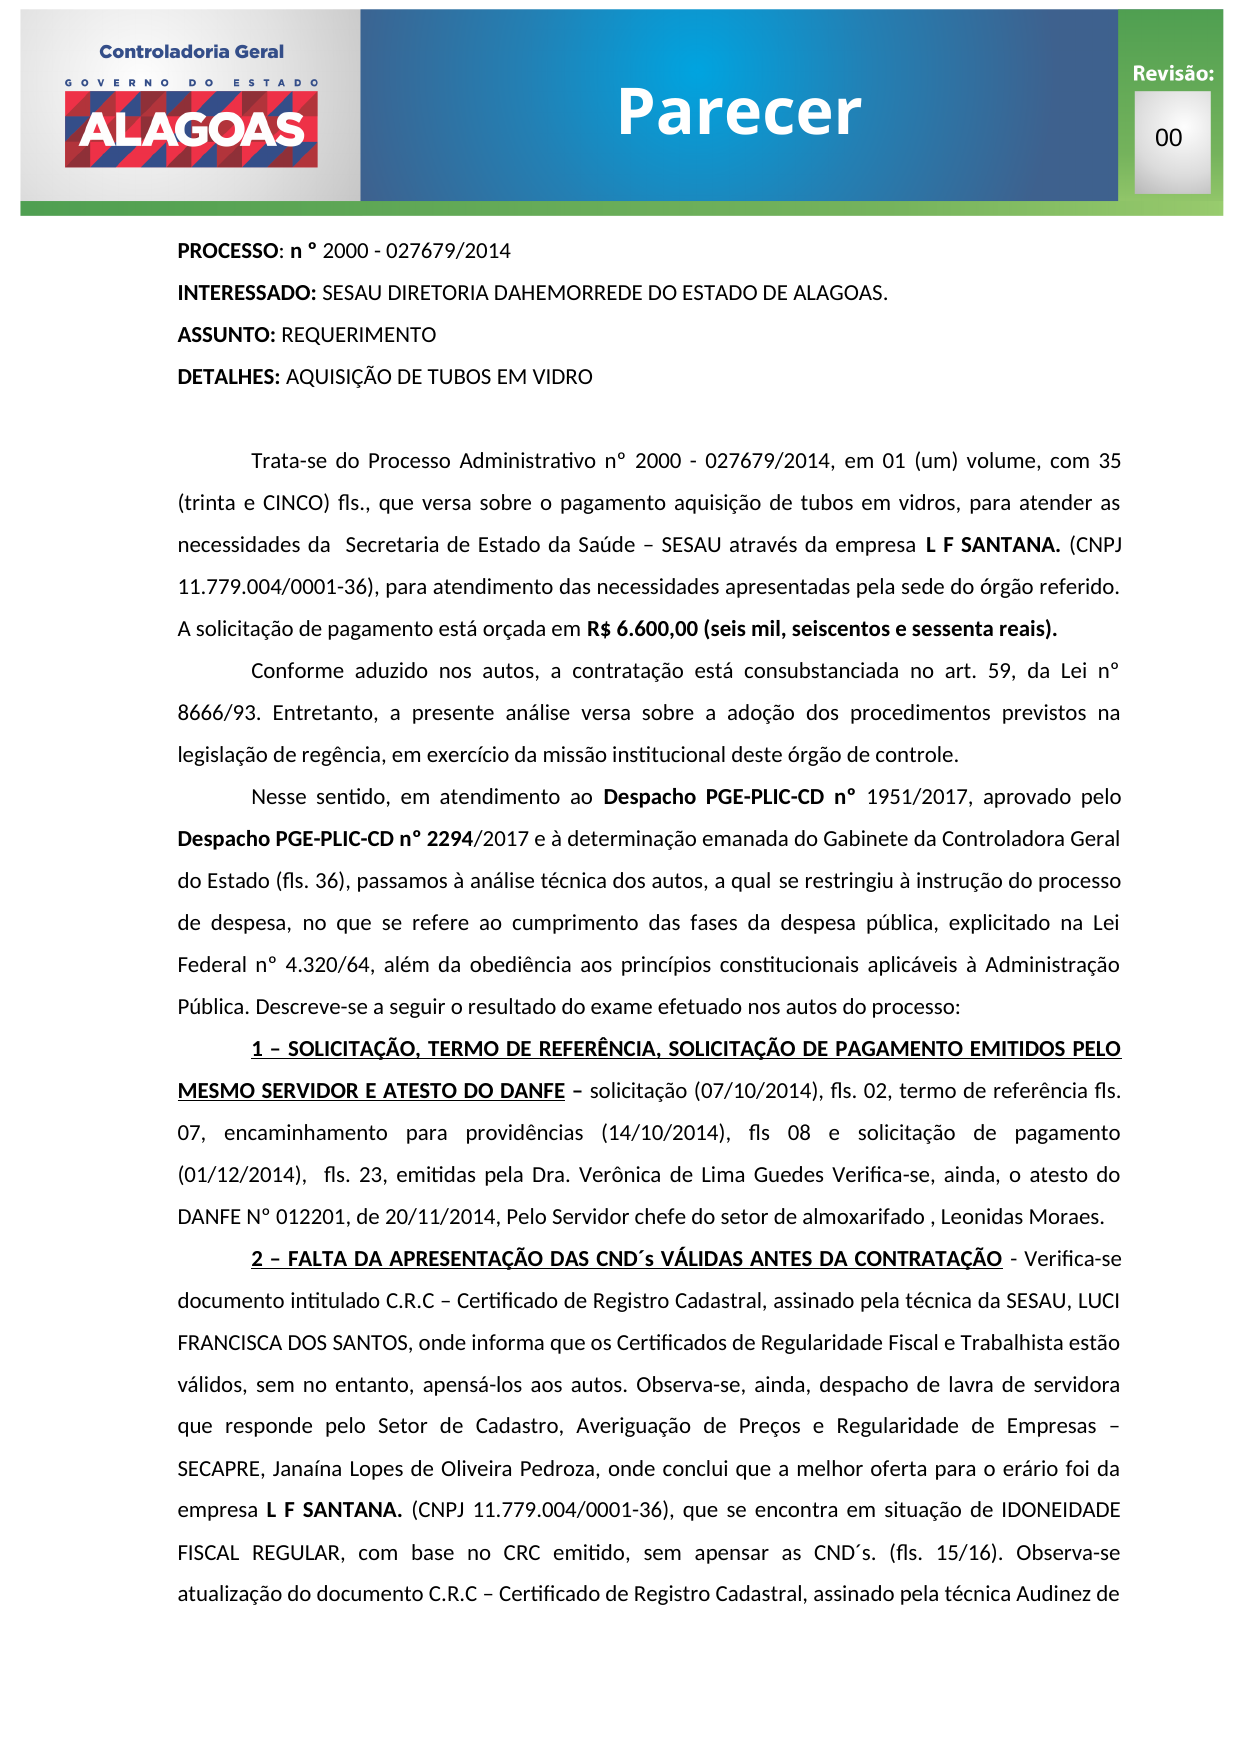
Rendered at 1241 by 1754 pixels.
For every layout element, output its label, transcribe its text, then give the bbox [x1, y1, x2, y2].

text PROCESSO: n º 2000 - 027679/2014 [177, 236, 1122, 264]
text Nesse sentido, em atendimento ao Despacho PGE-PLIC-CD nº 1951/2017, aprovado pelo Despacho PGE-PLIC-CD nº 2294/2017 e à determinação emanada do Gabinete da Controladora Geral do Estado (fls. 36), passamos à análise técnica dos autos, a qual se restringiu à instrução do processo de despesa, no que se refere ao cumprimento das fases da despesa pública, explicitado na Lei Federal nº 4.320/64, além da obediência aos princípios constitucionais aplicáveis à Administração Pública. Descreve-se a seguir o resultado do exame efetuado nos autos do processo: [177, 782, 1122, 1020]
text Trata-se do Processo Administrativo nº 2000 - 027679/2014, em 01 (um) volume, com 35 (trinta e CINCO) fls., que versa sobre o pagamento aquisição de tubos em vidros, para atender as necessidades da Secretaria de Estado da Saúde – SESAU através da empresa L F SANTANA. (CNPJ 11.779.004/0001-36), para atendimento das necessidades apresentadas pela sede do órgão referido. A solicitação de pagamento está orçada em R$ 6.600,00 (seis mil, seiscentos e sessenta reais). [177, 446, 1122, 642]
text 1 – SOLICITAÇÃO, TERMO DE REFERÊNCIA, SOLICITAÇÃO DE PAGAMENTO EMITIDOS PELO MESMO SERVIDOR E ATESTO DO DANFE – solicitação (07/10/2014), fls. 02, termo de referência fls. 07, encaminhamento para providências (14/10/2014), fls 08 e solicitação de pagamento (01/12/2014), fls. 23, emitidas pela Dra. Verônica de Lima Guedes Verifica-se, ainda, o atesto do DANFE Nº 012201, de 20/11/2014, Pelo Servidor chefe do setor de almoxarifado , Leonidas Moraes. [177, 1034, 1122, 1230]
text DETALHES: AQUISIÇÃO DE TUBOS EM VIDRO [177, 362, 1122, 390]
text INTERESSADO: SESAU DIRETORIA DAHEMORREDE DO ESTADO DE ALAGOAS. [177, 278, 1122, 306]
text ASSUNTO: REQUERIMENTO [177, 320, 1122, 348]
text Conforme aduzido nos autos, a contratação está consubstanciada no art. 59, da Lei nº 8666/93. Entretanto, a presente análise versa sobre a adoção dos procedimentos previstos na legislação de regência, em exercício da missão institucional deste órgão de controle. [177, 656, 1122, 768]
picture [20, 9, 1224, 216]
